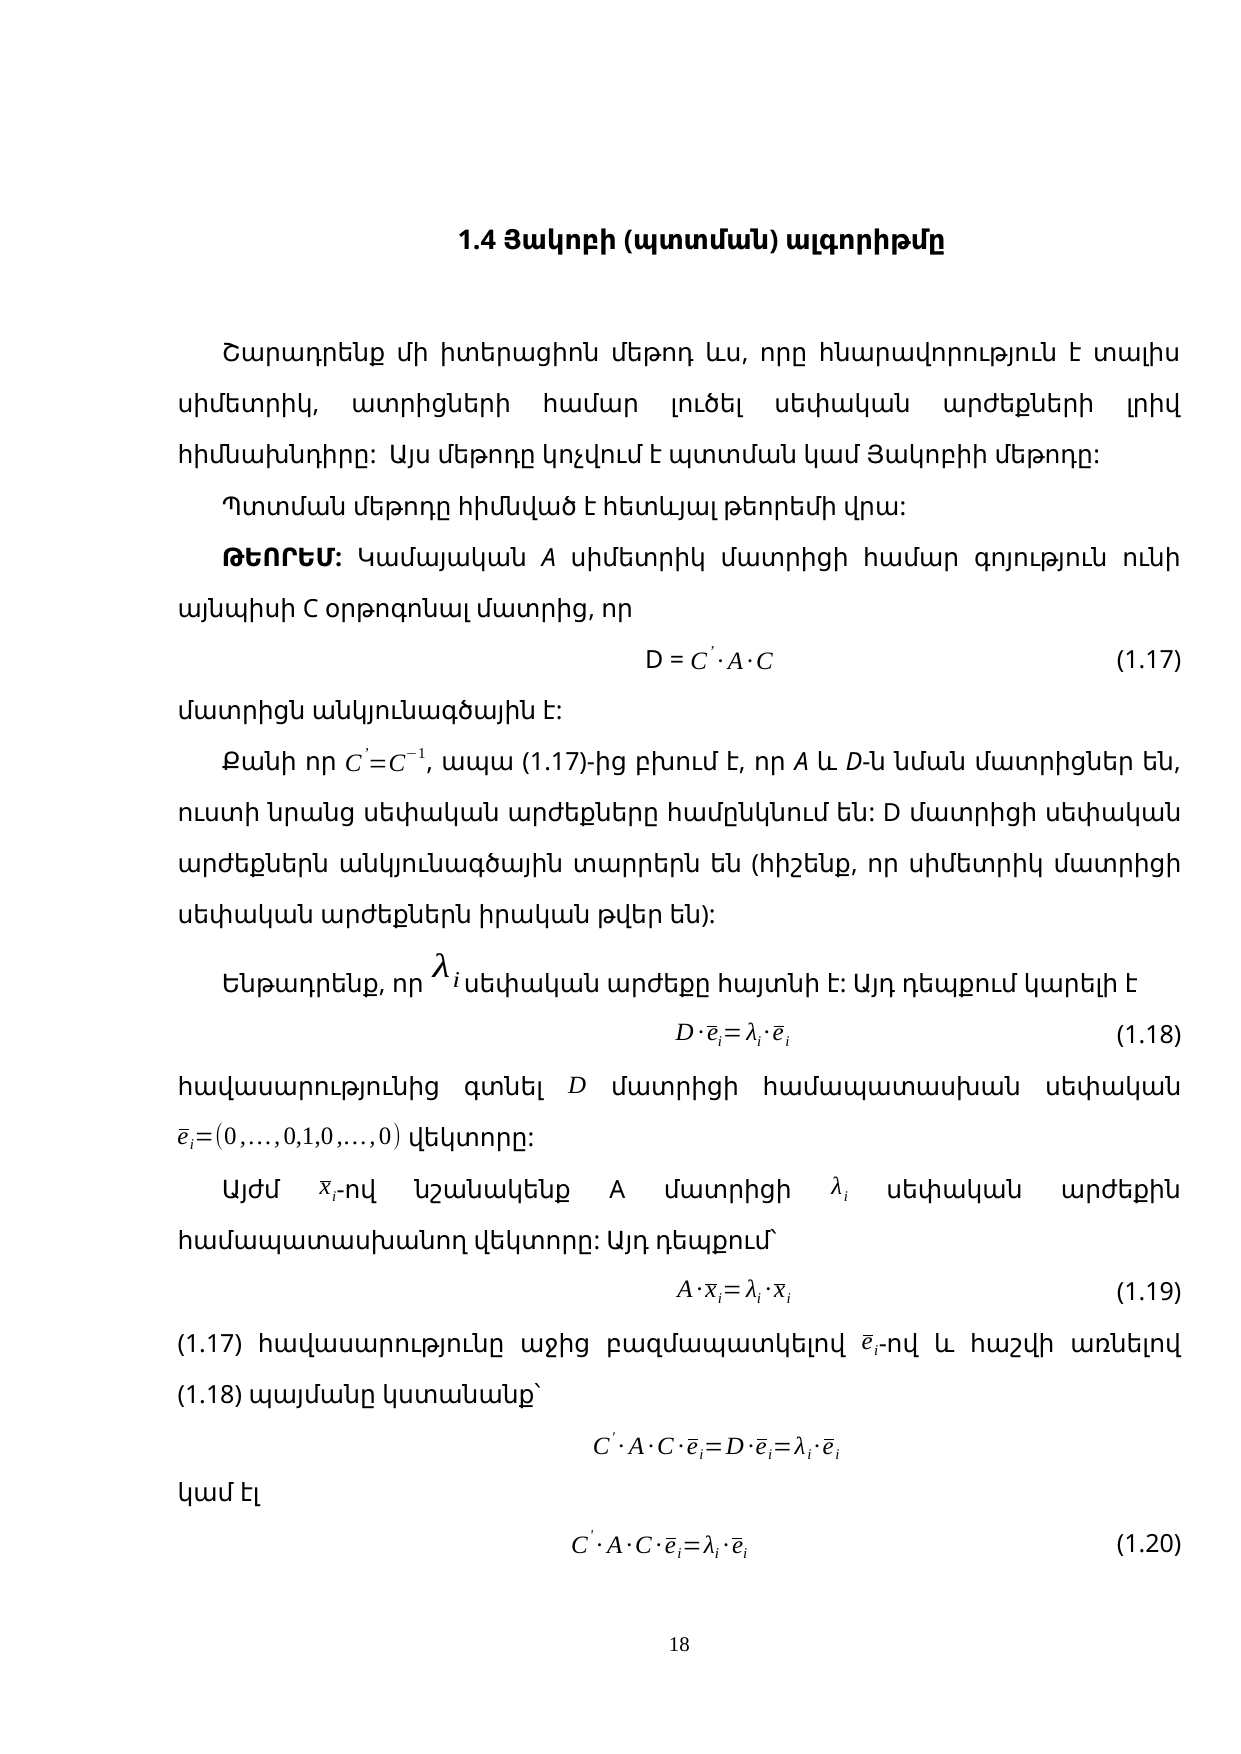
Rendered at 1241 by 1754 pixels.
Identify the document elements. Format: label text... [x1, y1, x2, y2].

text մատրիցն անկյունագծային է: [177, 692, 1181, 726]
text (1.20) [177, 1526, 1181, 1563]
text Պտտման մեթոդը հիմնված է հետևյալ թեորեմի վրա: [177, 488, 1181, 522]
text (1.17) հավասարությունը աջից բազմապատկելով -ով և հաշվի առնելով (1.18) պայմանը կստանանք՝ [177, 1326, 1181, 1411]
text (1.19) [177, 1274, 1181, 1309]
text Ենթադրենք, որ սեփական արժեքը հայտնի է: Այդ դեպքում կարելի է [177, 947, 1181, 999]
text (1.18) [177, 1017, 1181, 1052]
text D = (1.17) [177, 641, 1181, 675]
text Շարադրենք մի իտերացիոն մեթոդ ևս, որը հնարավորություն է տալիս սիմետրիկ, ատրիցների համար լուծել սեփական արժեքների լրիվ հիմնախնդիրը: Այս մեթոդը կոչվում է պտտման կամ Յակոբիի մեթոդը: [177, 335, 1181, 471]
text հավասարությունից գտնել մատրիցի համապատասխան սեփական վեկտորը: [177, 1068, 1181, 1155]
text Քանի որ , ապա (1.17)-ից բխում է, որ A և D-ն նման մատրիցներ են, ուստի նրանց սեփական արժեքները համընկնում են: D մատրիցի սեփական արժեքներն անկյունագծային տարրերն են (հիշենք, որ սիմետրիկ մատրիցի սեփական արժեքներն իրական թվեր են): [177, 743, 1181, 931]
text ԹԵՈՐԵՄ: Կամայական A սիմետրիկ մատրիցի համար գոյություն ունի այնպիսի C օրթոգոնալ մատրից, որ [177, 539, 1181, 624]
text 1.4 Յակոբի (պտտման) ալգորիթմը [177, 220, 1181, 257]
text Այժմ -ով նշանակենք A մատրիցի սեփական արժեքին համապատասխանող վեկտորը: Այդ դեպքում՝ [177, 1172, 1181, 1257]
text կամ էլ [177, 1475, 1181, 1509]
